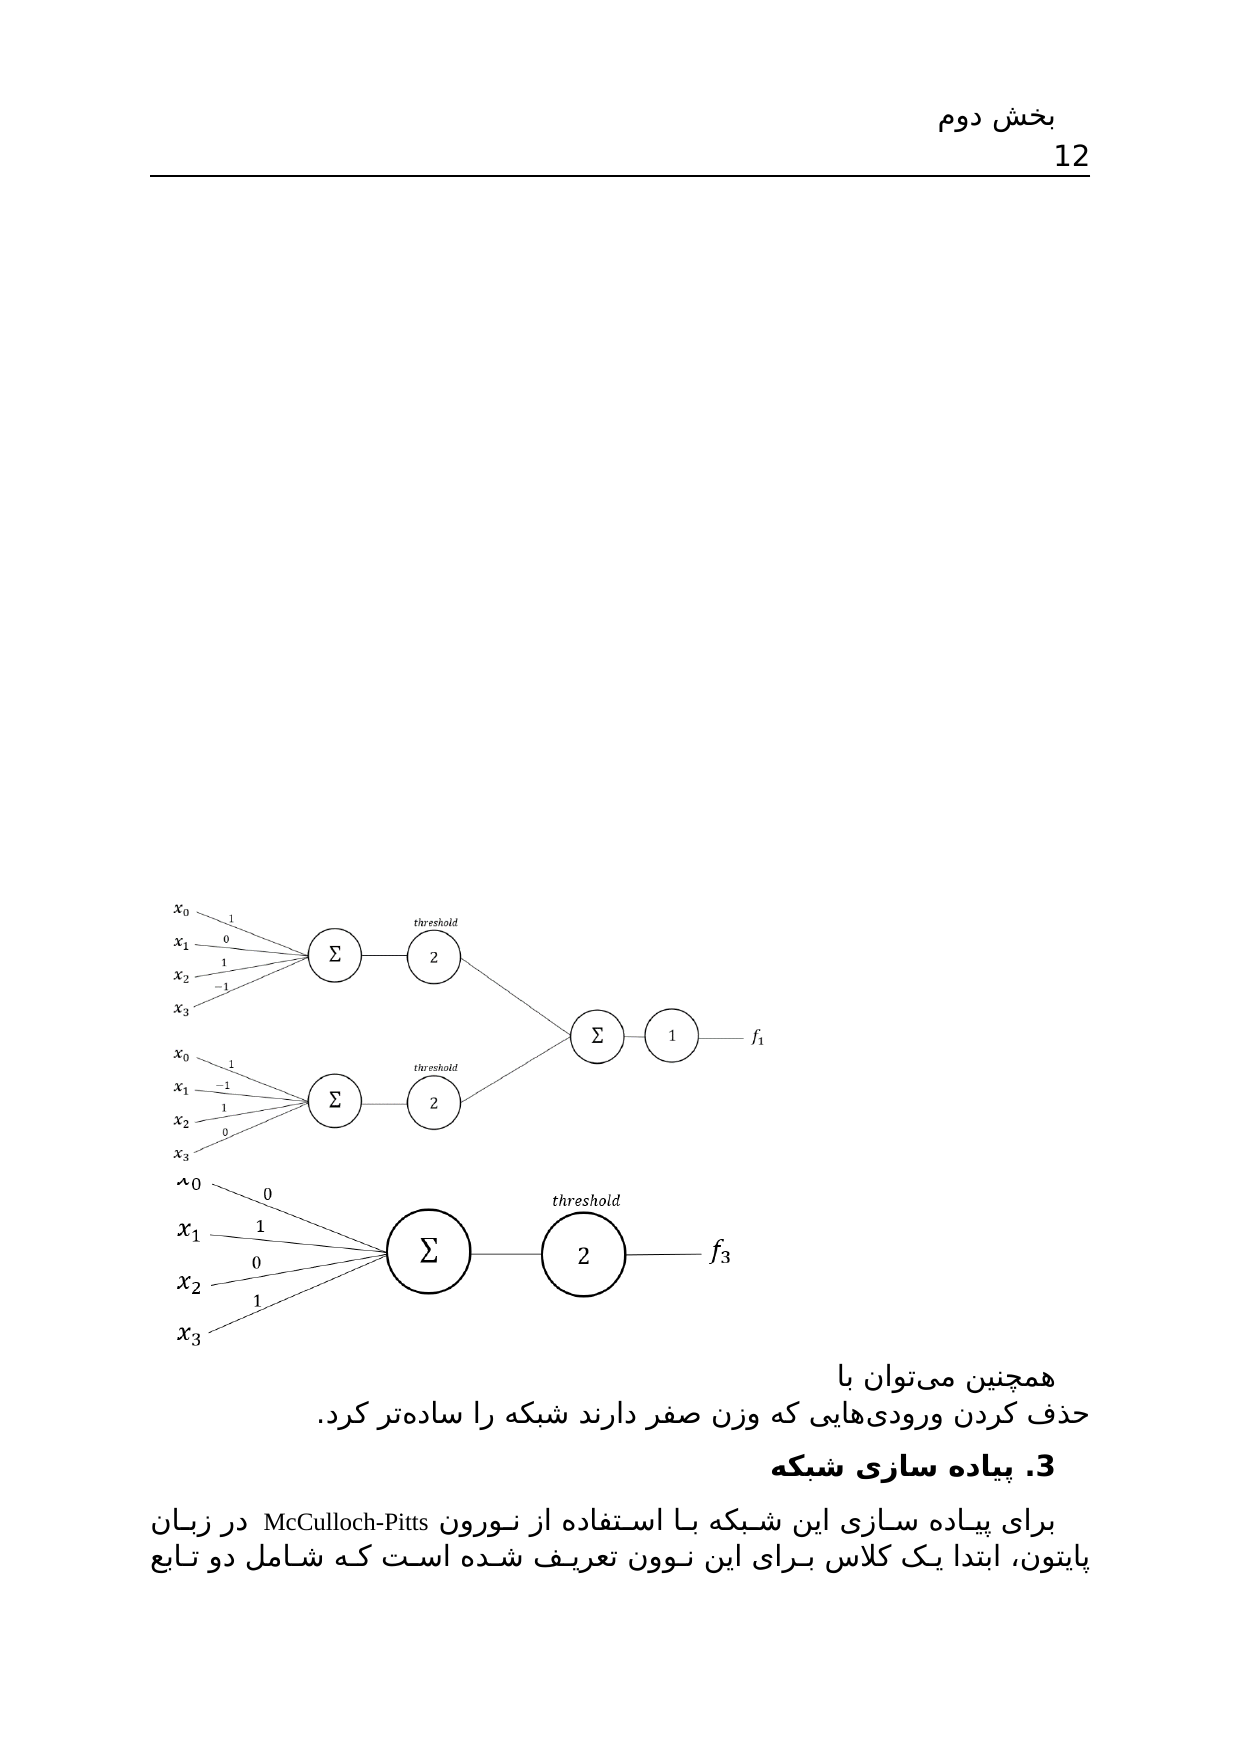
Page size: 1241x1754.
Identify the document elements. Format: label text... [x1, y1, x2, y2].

text همچنین می‌توان با حذف کردن ورودی‌هایی که وزن صفر دارند شبکه را ساده‌تر کرد. [150, 1360, 1090, 1430]
subtitle 3. پیاده سازی شبکه [150, 1450, 1090, 1484]
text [150, 1503, 1090, 1574]
picture [150, 877, 778, 1375]
